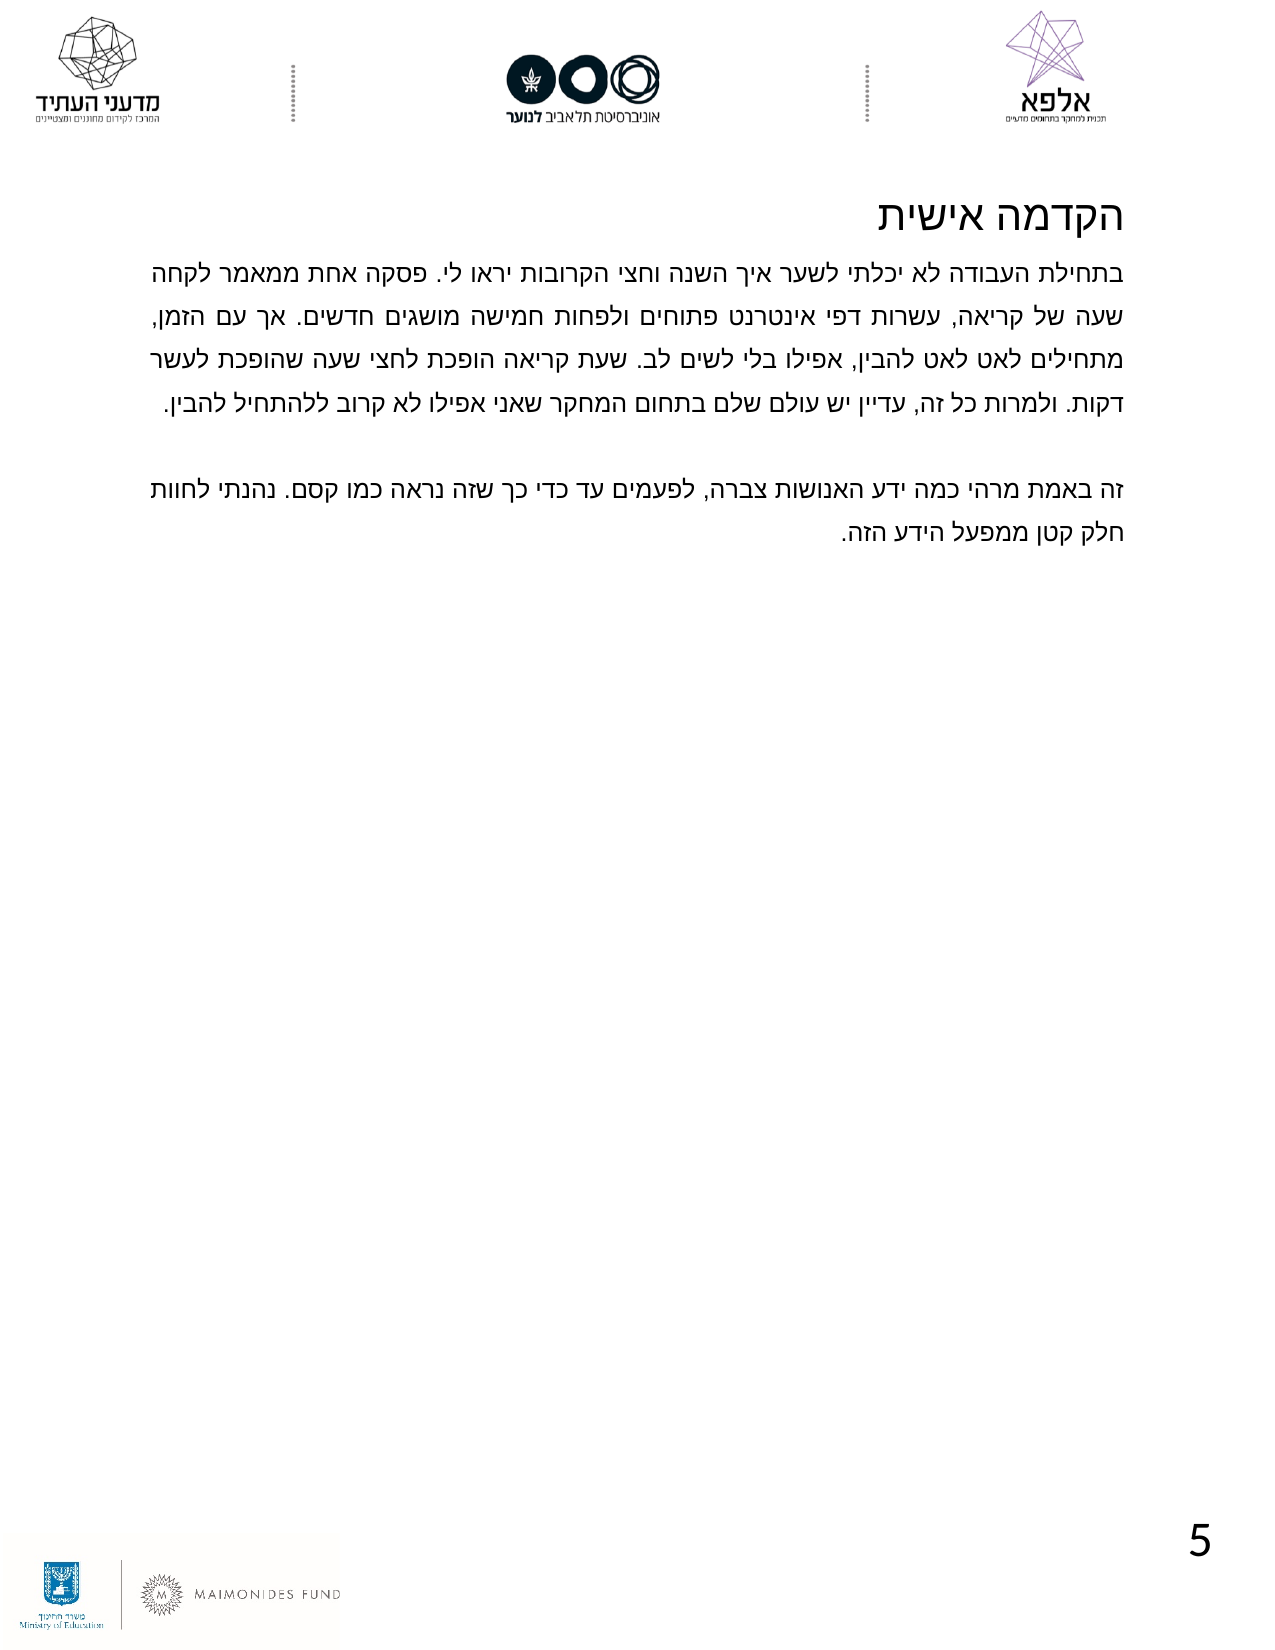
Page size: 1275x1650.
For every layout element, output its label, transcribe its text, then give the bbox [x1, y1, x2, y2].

text זה באמת מרהי כמה ידע האנושות צברה, לפעמים עד כדי כך שזה נראה כמו קסם. נהנתי לחוות חלק קטן ממפעל הידע הזה. [150, 475, 1125, 547]
picture [2, 1533, 340, 1650]
text בתחילת העבודה לא יכלתי לשער איך השנה וחצי הקרובות יראו לי. פסקה אחת ממאמר לקחה שעה של קריאה, עשרות דפי אינטרנט פתוחים ולפחות חמישה מושגים חדשים. אך עם הזמן, מתחילים לאט לאט להבין, אפילו בלי לשים לב. שעת קריאה הופכת לחצי שעה שהופכת לעשר דקות. ולמרות כל זה, עדיין יש עולם שלם בתחום המחקר שאני אפילו לא קרוב ללהתחיל להבין. [150, 259, 1125, 417]
picture [0, 0, 1182, 130]
subtitle הקדמה אישית [150, 192, 1125, 239]
